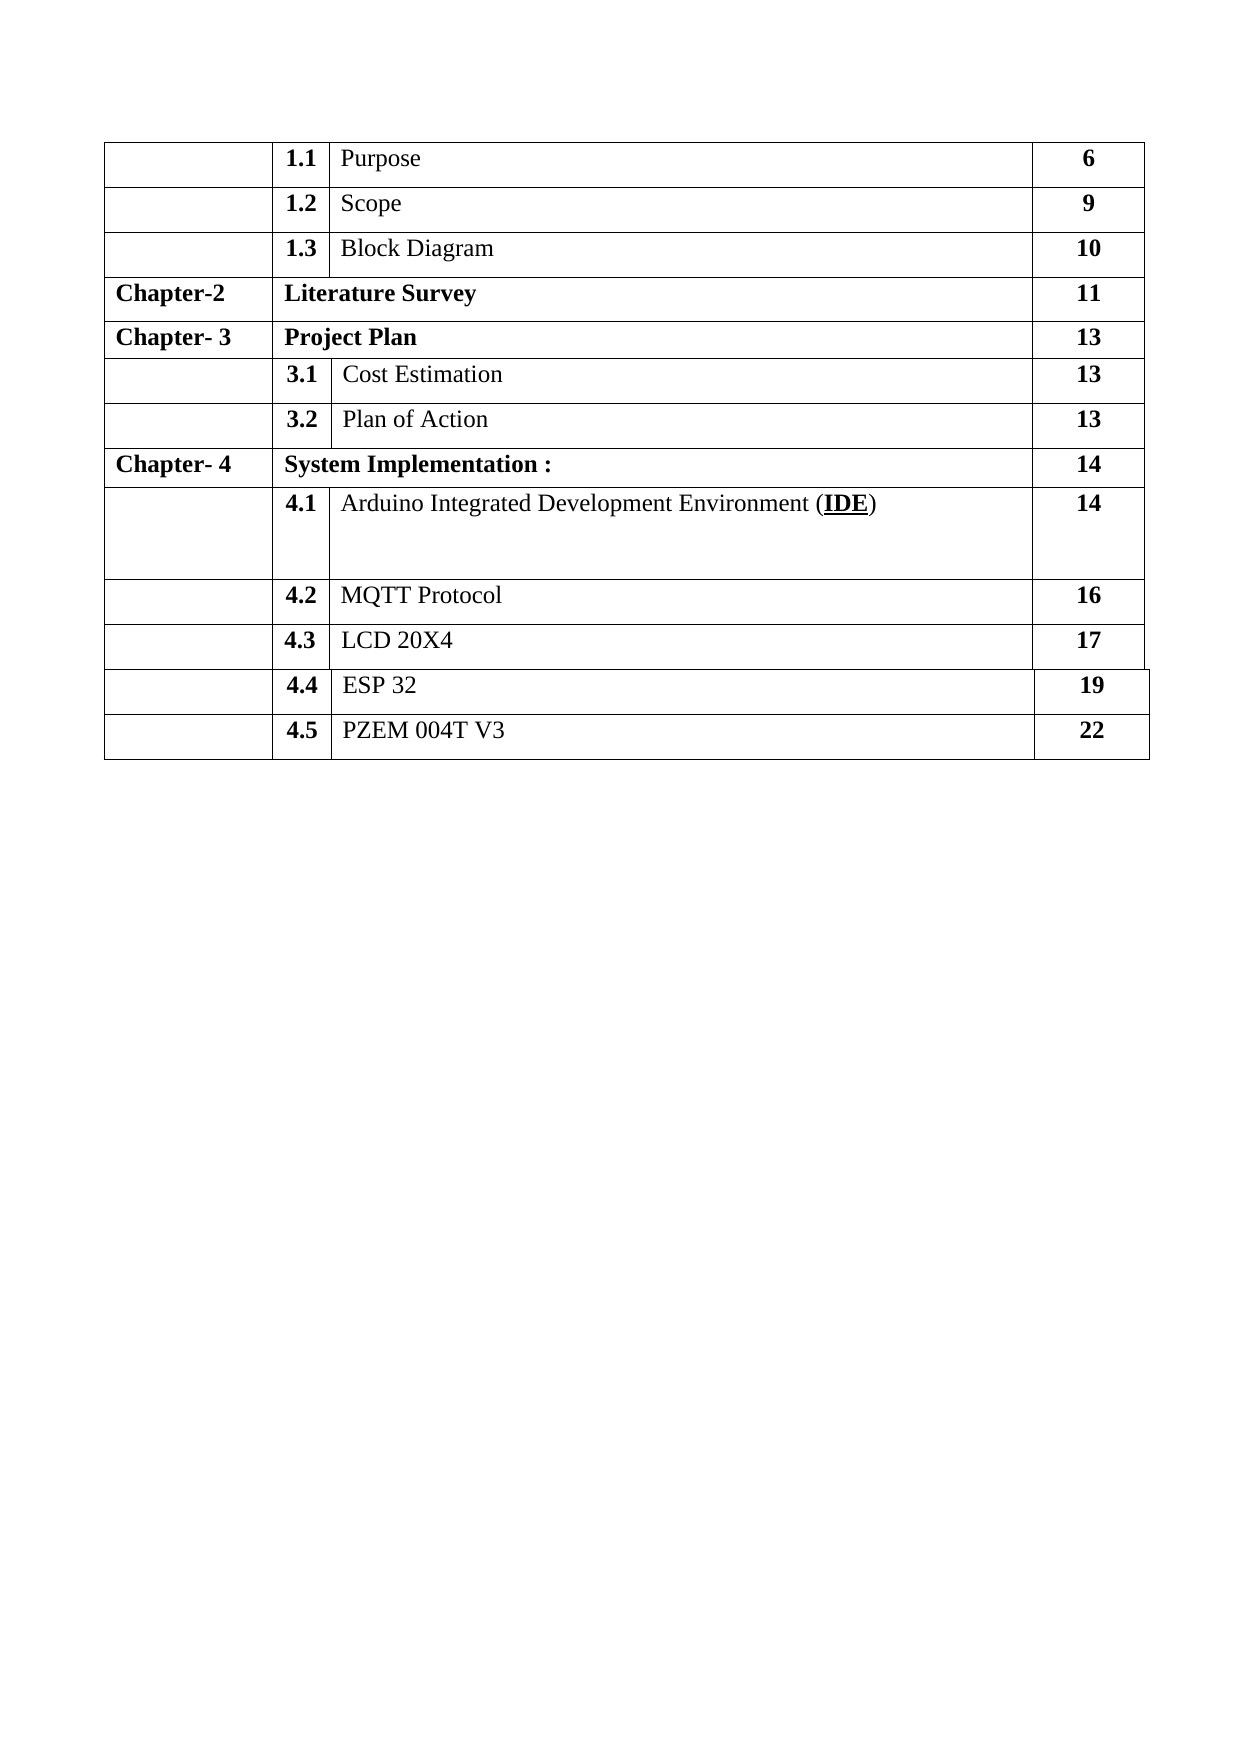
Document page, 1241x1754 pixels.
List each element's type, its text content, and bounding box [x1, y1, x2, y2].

table_cell 22 [1035, 715, 1149, 759]
table_cell 3.2 [273, 404, 331, 448]
table_cell Arduino Integrated Development Environment (IDE) [330, 488, 1032, 579]
table_cell [105, 233, 272, 277]
table_cell [105, 359, 272, 403]
table_cell 10 [1033, 233, 1144, 277]
table_cell Chapter- 3 [105, 322, 272, 358]
table_cell 16 [1033, 580, 1144, 624]
table_cell 11 [1033, 278, 1144, 321]
table_cell 19 [1035, 670, 1149, 714]
table_cell [105, 580, 272, 624]
table_cell 14 [1033, 449, 1144, 487]
table_cell 6 [1033, 143, 1144, 187]
table_cell Plan of Action [332, 404, 1032, 448]
table_cell [105, 625, 272, 669]
table_cell 17 [1033, 625, 1144, 669]
table_cell Cost Estimation [332, 359, 1032, 403]
table_cell Chapter- 4 [105, 449, 272, 487]
table_cell 14 [1033, 488, 1144, 579]
table_cell 13 [1033, 404, 1144, 448]
table_cell [105, 488, 272, 579]
table_cell Project Plan [273, 322, 1032, 358]
table_cell [105, 188, 272, 232]
table_cell 1.3 [273, 233, 329, 277]
table_cell [105, 404, 272, 448]
table_cell 4.5 [273, 715, 331, 759]
table_cell [105, 143, 272, 187]
table_cell ESP 32 [332, 670, 1034, 714]
table_cell Chapter-2 [105, 278, 272, 321]
table_cell [105, 670, 272, 714]
table_cell 4.3 [273, 625, 329, 669]
table_cell 4.1 [273, 488, 329, 579]
table_cell Scope [330, 188, 1032, 232]
table_cell System Implementation : [273, 449, 1032, 487]
table_cell PZEM 004T V3 [332, 715, 1034, 759]
table_cell LCD 20X4 [330, 625, 1032, 669]
table_cell 1.2 [273, 188, 329, 232]
table_cell 4.4 [273, 670, 331, 714]
table_cell 13 [1033, 322, 1144, 358]
table_cell Purpose [330, 143, 1032, 187]
table_cell 4.2 [273, 580, 329, 624]
table_cell 1.1 [273, 143, 329, 187]
table_cell Literature Survey [273, 278, 1032, 321]
table_cell 3.1 [273, 359, 331, 403]
table_cell [105, 715, 272, 759]
table_cell 13 [1033, 359, 1144, 403]
table_cell MQTT Protocol [330, 580, 1032, 624]
table_cell Block Diagram [330, 233, 1032, 277]
table_cell 9 [1033, 188, 1144, 232]
